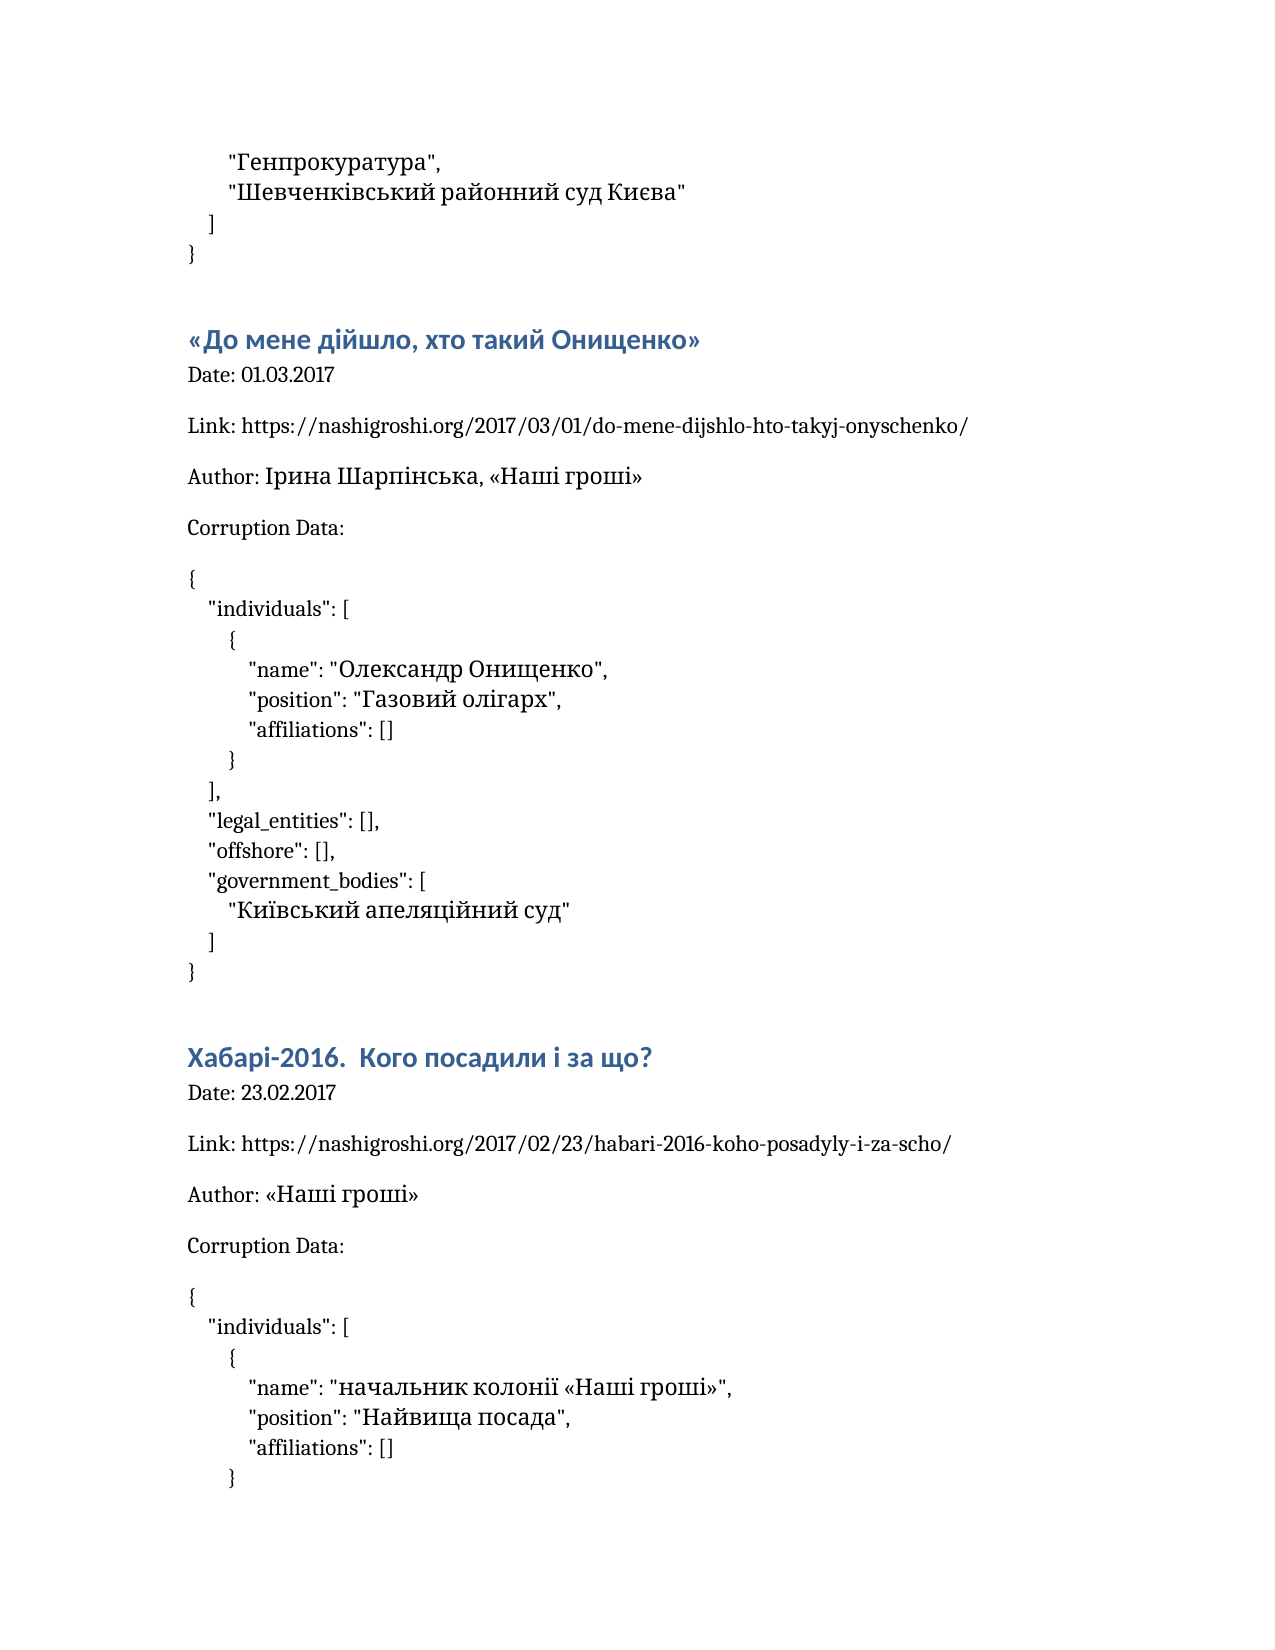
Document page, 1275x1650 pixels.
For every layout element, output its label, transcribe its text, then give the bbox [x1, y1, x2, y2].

text { "individuals": [ { "name": "Олександр Онищенко", "position": "Газовий олігарх", "affiliations": [] } ], "legal_entities": [], "offshore": [], "government_bodies": [ "Київський апеляційний суд" ] } [187, 566, 1087, 985]
text Author: Ірина Шарпінська, «Наші гроші» [187, 464, 1087, 490]
text Link: https://nashigroshi.org/2017/02/23/habari-2016-koho-posadyly-i-za-scho/ [187, 1131, 1087, 1157]
text Date: 23.02.2017 [187, 1080, 1087, 1106]
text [187, 150, 1087, 267]
text Corruption Data: [187, 1233, 1087, 1259]
subtitle Хабарі-2016. Кого посадили і за що? [187, 1039, 1087, 1074]
text Date: 01.03.2017 [187, 362, 1087, 388]
text Link: https://nashigroshi.org/2017/03/01/do-mene-dijshlo-hto-takyj-onyschenko/ [187, 413, 1087, 439]
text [187, 1284, 1087, 1492]
subtitle «До мене дійшло, хто такий Онищенко» [187, 321, 1087, 356]
text Corruption Data: [187, 515, 1087, 541]
text Author: «Наші гроші» [187, 1182, 1087, 1208]
